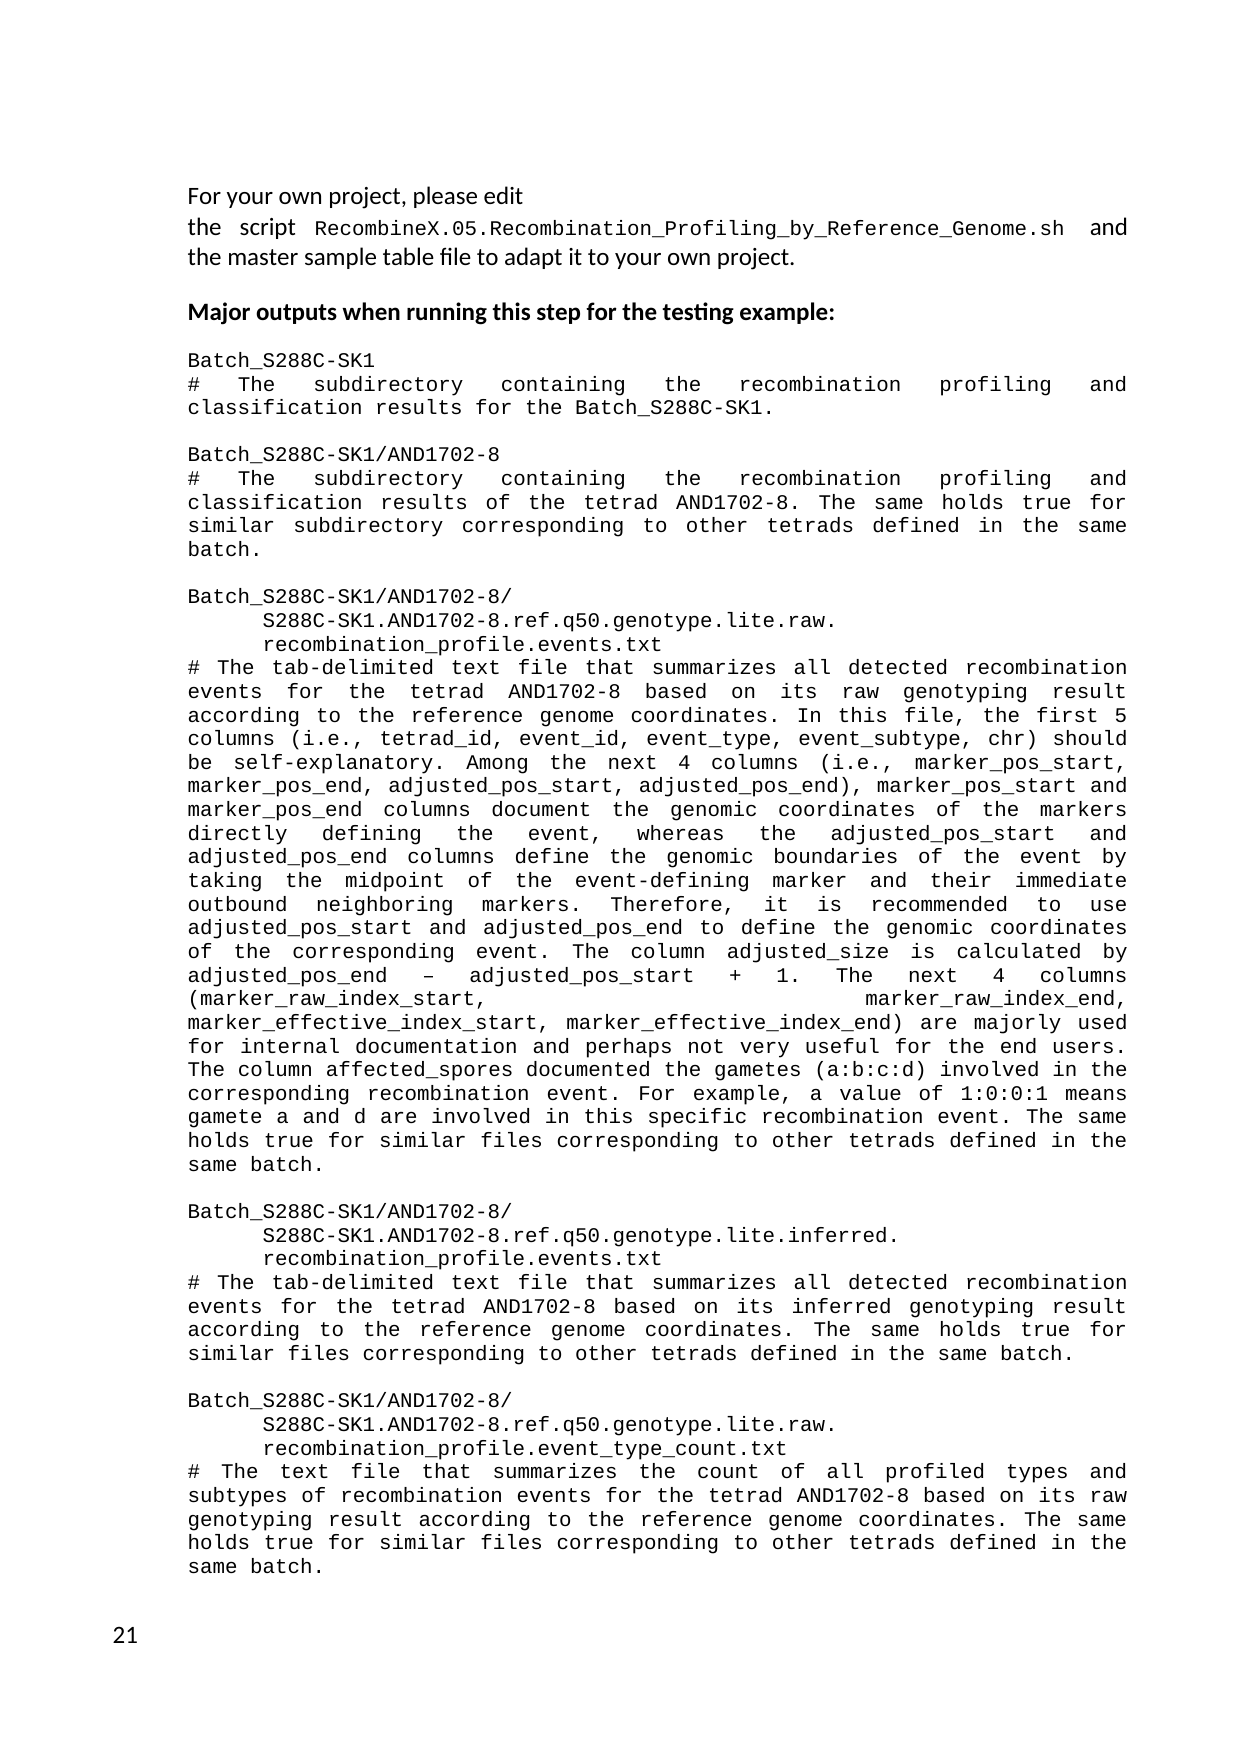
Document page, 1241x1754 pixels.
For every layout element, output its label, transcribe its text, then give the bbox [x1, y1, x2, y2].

list Batch_S288C-SK1/AND1702-8/ [187, 1201, 1128, 1225]
list Batch_S288C-SK1/AND1702-8/ [187, 1390, 1128, 1414]
list For your own project, please edit [187, 181, 1128, 211]
list Batch_S288C-SK1 [187, 350, 1128, 373]
text # The text file that summarizes the count of all profiled types and subtypes of recombination events for the tetrad AND1702-8 based on its raw genotyping result according to the reference genome coordinates. The same holds true for similar files corresponding to other tetrads defined in the same batch. [187, 1461, 1128, 1579]
list S288C-SK1.AND1702-8.ref.q50.genotype.lite.raw. recombination_profile.events.txt [262, 610, 1128, 657]
list Major outputs when running this step for the testing example: [187, 296, 1128, 326]
list S288C-SK1.AND1702-8.ref.q50.genotype.lite.inferred. recombination_profile.events.txt [262, 1225, 1128, 1272]
text # The tab-delimited text file that summarizes all detected recombination events for the tetrad AND1702-8 based on its inferred genotyping result according to the reference genome coordinates. The same holds true for similar files corresponding to other tetrads defined in the same batch. [187, 1272, 1128, 1367]
text # The tab-delimited text file that summarizes all detected recombination events for the tetrad AND1702-8 based on its raw genotyping result according to the reference genome coordinates. In this file, the first 5 columns (i.e., tetrad_id, event_id, event_type, event_subtype, chr) should be self-explanatory. Among the next 4 columns (i.e., marker_pos_start, marker_pos_end, adjusted_pos_start, adjusted_pos_end), marker_pos_start and marker_pos_end columns document the genomic coordinates of the markers directly defining the event, whereas the adjusted_pos_start and adjusted_pos_end columns define the genomic boundaries of the event by taking the midpoint of the event-defining marker and their immediate outbound neighboring markers. Therefore, it is recommended to use adjusted_pos_start and adjusted_pos_end to define the genomic coordinates of the corresponding event. The column adjusted_size is calculated by adjusted_pos_end – adjusted_pos_start + 1. The next 4 columns (marker_raw_index_start, marker_raw_index_end, marker_effective_index_start, marker_effective_index_end) are majorly used for internal documentation and perhaps not very useful for the end users. The column affected_spores documented the gametes (a:b:c:d) involved in the corresponding recombination event. For example, a value of 1:0:0:1 means gamete a and d are involved in this specific recombination event. The same holds true for similar files corresponding to other tetrads defined in the same batch. [187, 657, 1128, 1177]
list Batch_S288C-SK1/AND1702-8 [187, 444, 1128, 468]
list # The subdirectory containing the recombination profiling and classification results of the tetrad AND1702-8. The same holds true for similar subdirectory corresponding to other tetrads defined in the same batch. [187, 468, 1128, 563]
list S288C-SK1.AND1702-8.ref.q50.genotype.lite.raw. recombination_profile.event_type_count.txt [262, 1414, 1128, 1461]
list the script RecombineX.05.Recombination_Profiling_by_Reference_Genome.sh and the master sample table file to adapt it to your own project. [187, 211, 1128, 272]
list Batch_S288C-SK1/AND1702-8/ [187, 586, 1128, 610]
list # The subdirectory containing the recombination profiling and classification results for the Batch_S288C-SK1. [187, 373, 1128, 421]
